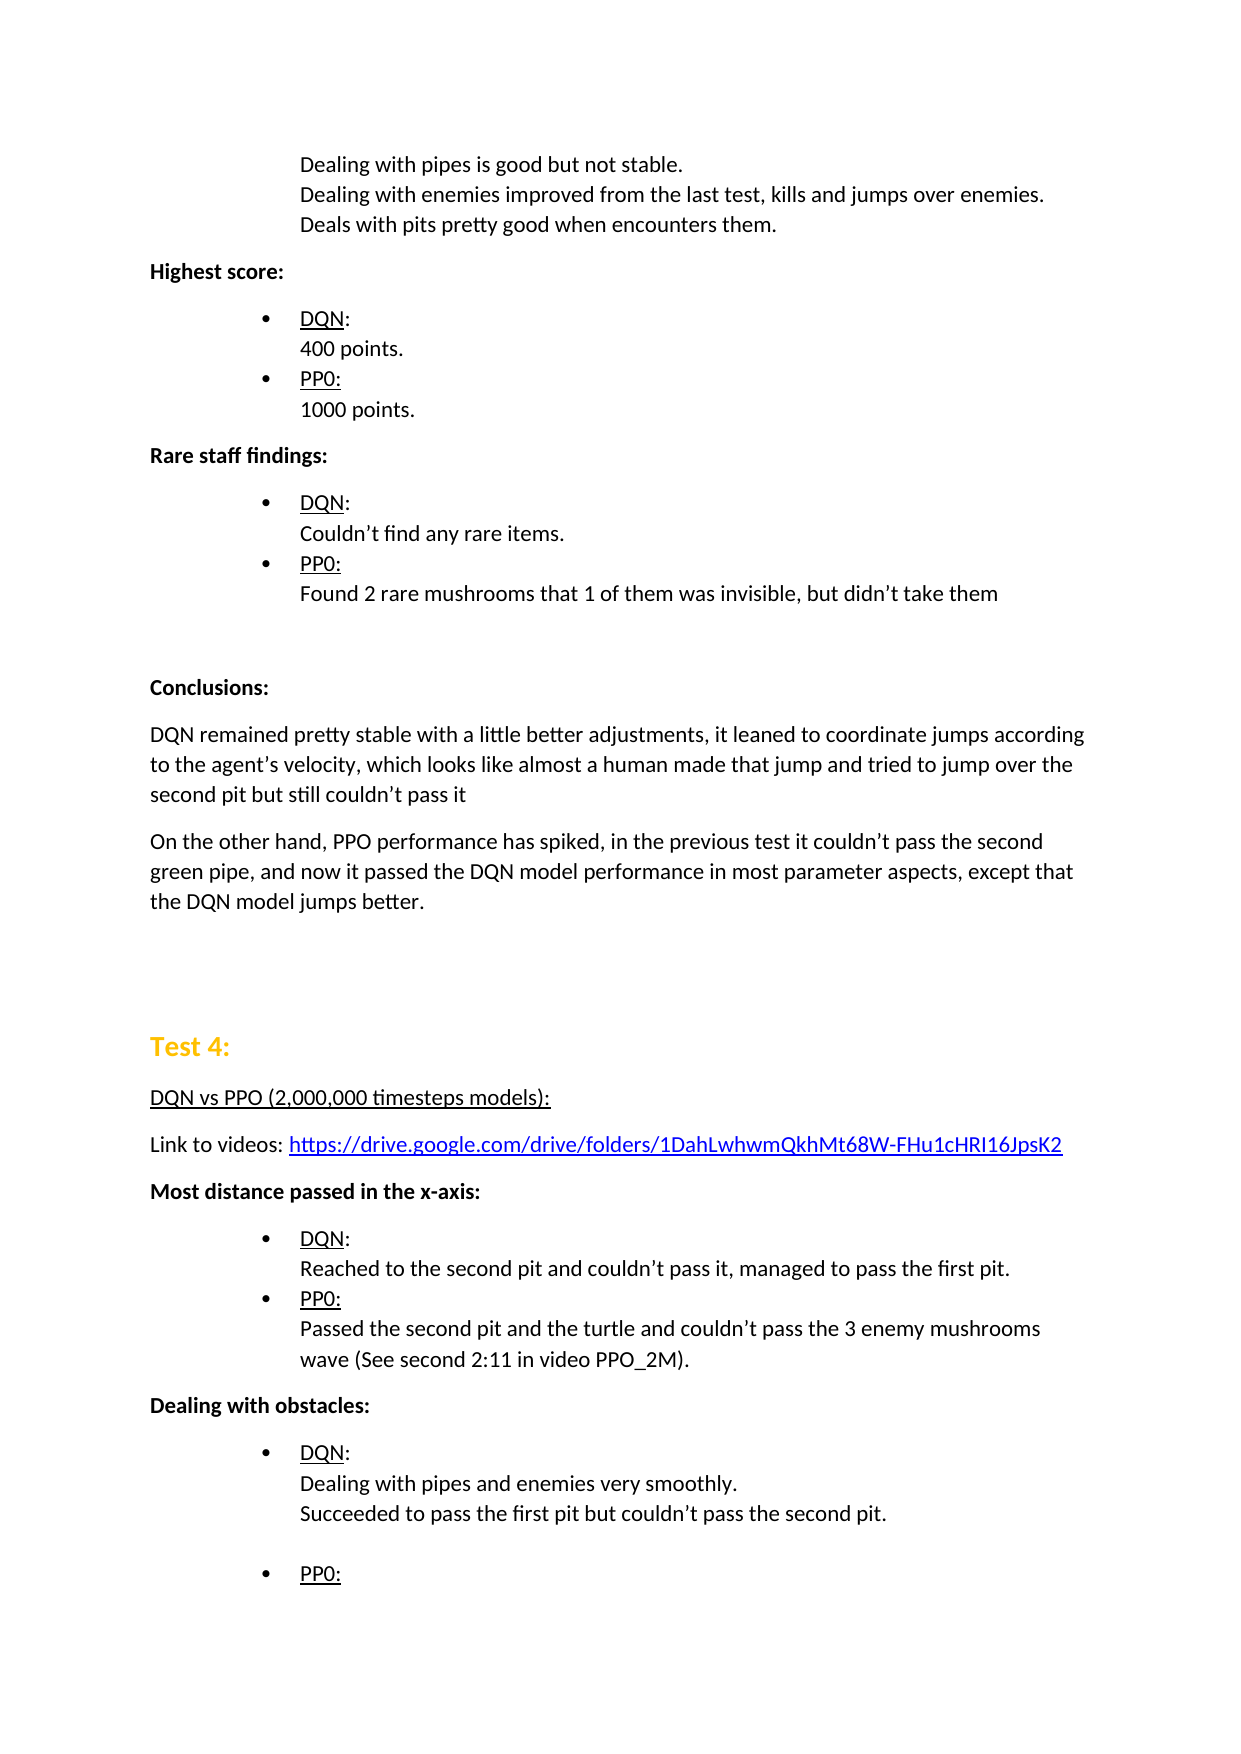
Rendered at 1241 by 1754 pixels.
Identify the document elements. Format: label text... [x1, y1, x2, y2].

list DQN: [262, 488, 1090, 517]
text Rare staff findings: [150, 442, 1090, 470]
list PP0: [262, 364, 1090, 393]
text Link to videos: https://drive.google.com/drive/folders/1DahLwhwmQkhMt68W-FHu1cHRI16JpsK2 [150, 1130, 1090, 1158]
list Dealing with pipes is good but not stable. [300, 150, 1090, 178]
text Most distance passed in the x-axis: [150, 1177, 1090, 1205]
list Deals with pits pretty good when encounters them. [300, 210, 1090, 238]
list 400 points. [300, 334, 1090, 362]
text Test 4: [150, 1028, 1090, 1064]
list Passed the second pit and the turtle and couldn’t pass the 3 enemy mushrooms wave (See second 2:11 in video PPO_2M). [300, 1314, 1090, 1373]
list PP0: [262, 1559, 1090, 1587]
list DQN: [262, 1224, 1090, 1252]
text Dealing with obstacles: [150, 1392, 1090, 1419]
list PP0: [262, 1284, 1090, 1312]
list Dealing with pipes and enemies very smoothly. [300, 1469, 1090, 1497]
text DQN remained pretty stable with a little better adjustments, it leaned to coordinate jumps according to the agent’s velocity, which looks like almost a human made that jump and tried to jump over the second pit but still couldn’t pass it [150, 720, 1090, 808]
list Couldn’t find any rare items. [300, 519, 1090, 547]
text DQN vs PPO (2,000,000 timesteps models): [150, 1083, 1090, 1111]
list Dealing with enemies improved from the last test, kills and jumps over enemies. [300, 180, 1090, 208]
list Found 2 rare mushrooms that 1 of them was invisible, but didn’t take them [300, 579, 1090, 607]
list 1000 points. [300, 395, 1090, 423]
list DQN: [262, 304, 1090, 332]
list DQN: [262, 1438, 1090, 1466]
list Succeeded to pass the first pit but couldn’t pass the second pit. [300, 1499, 1090, 1527]
list PP0: [262, 549, 1090, 577]
list Reached to the second pit and couldn’t pass it, managed to pass the first pit. [300, 1254, 1090, 1282]
text Highest score: [150, 257, 1090, 285]
text Conclusions: [150, 673, 1090, 701]
text On the other hand, PPO performance has spiked, in the previous test it couldn’t pass the second green pipe, and now it passed the DQN model performance in most parameter aspects, except that the DQN model jumps better. [150, 827, 1090, 916]
